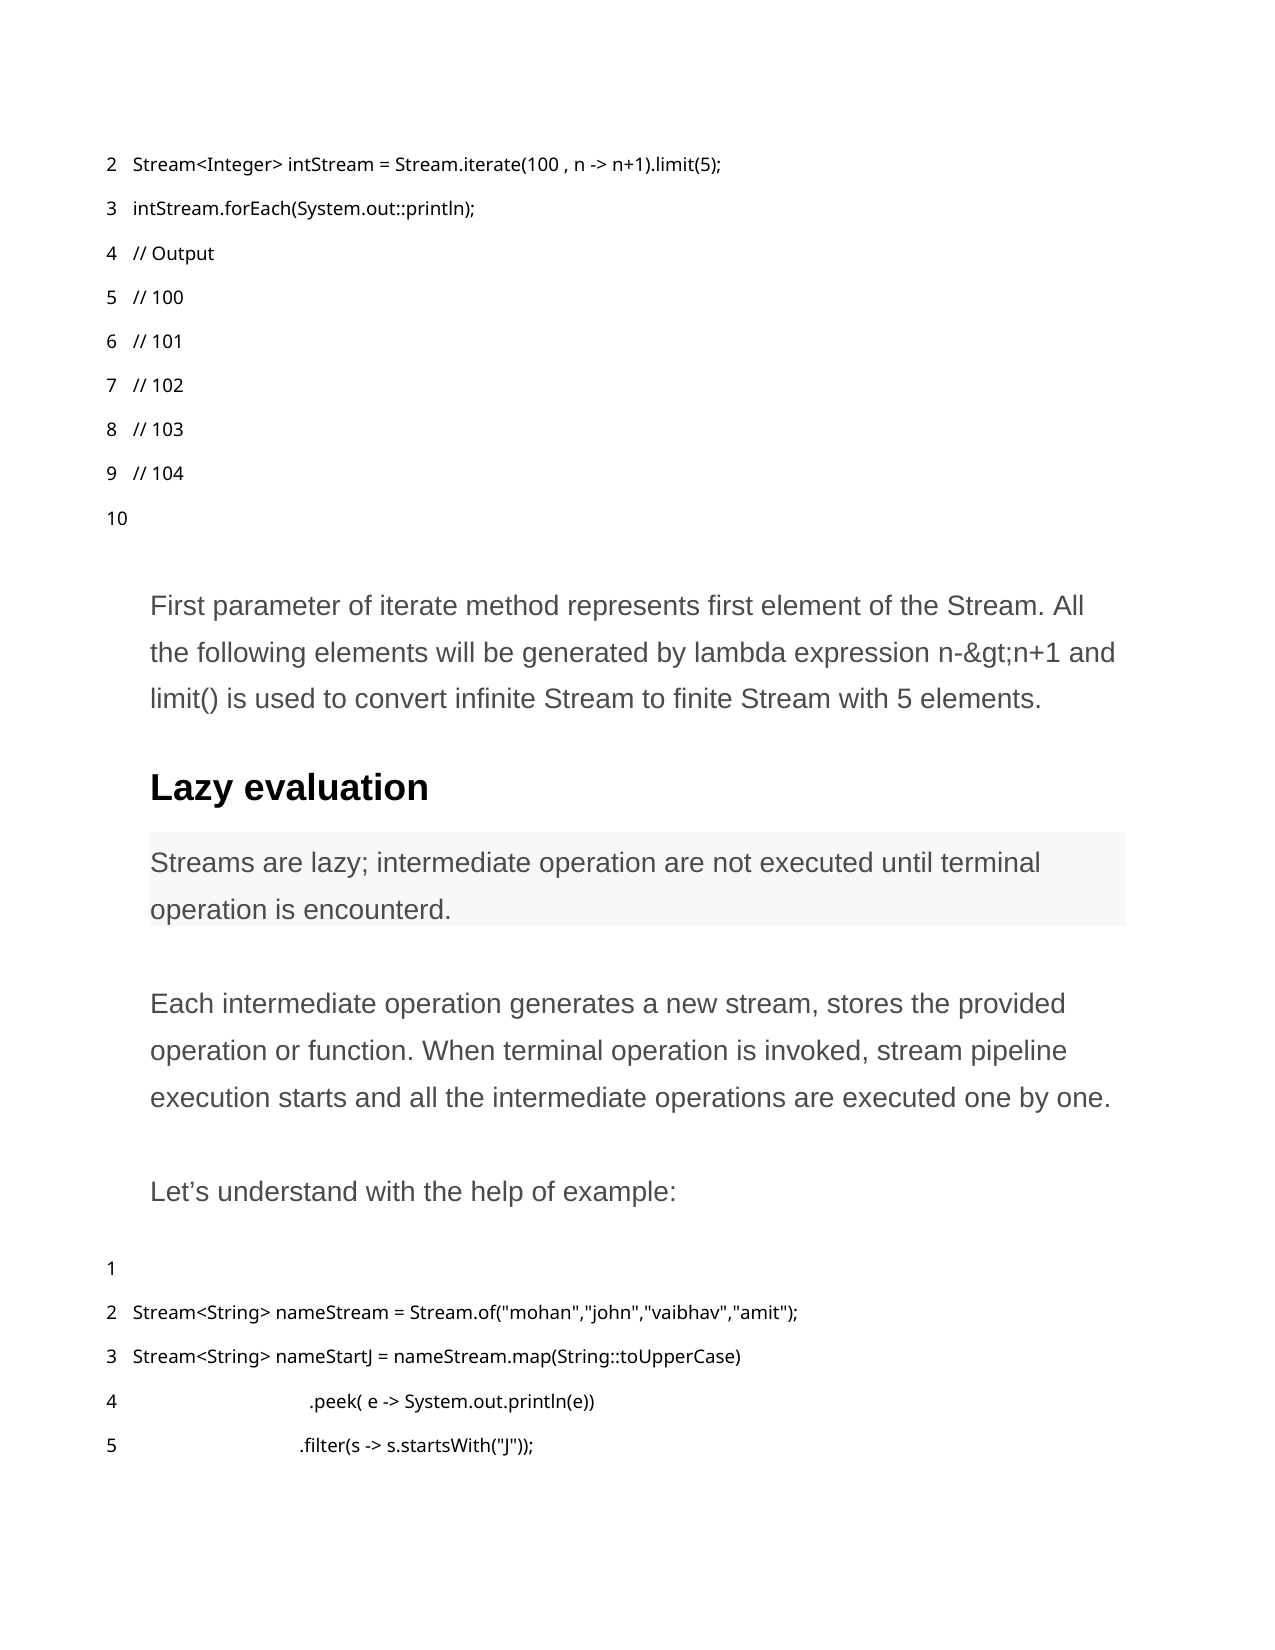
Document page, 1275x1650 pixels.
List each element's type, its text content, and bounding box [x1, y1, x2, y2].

text Each intermediate operation generates a new stream, stores the provided operation or function. When terminal operation is invoked, stream pipeline execution starts and all the intermediate operations are executed one by one. [150, 973, 1125, 1113]
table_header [131, 150, 1125, 551]
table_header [131, 1254, 1125, 1478]
text Let’s understand with the help of example: [150, 1160, 1125, 1207]
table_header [105, 150, 131, 551]
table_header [105, 1254, 131, 1478]
text First parameter of iterate method represents first element of the Stream. All the following elements will be generated by lambda expression n-&gt;n+1 and limit() is used to convert infinite Stream to finite Stream with 5 elements. [150, 574, 1125, 715]
subtitle Lazy evaluation [150, 762, 1125, 808]
text Streams are lazy; intermediate operation are not executed until terminal operation is encounterd. [150, 832, 1125, 926]
